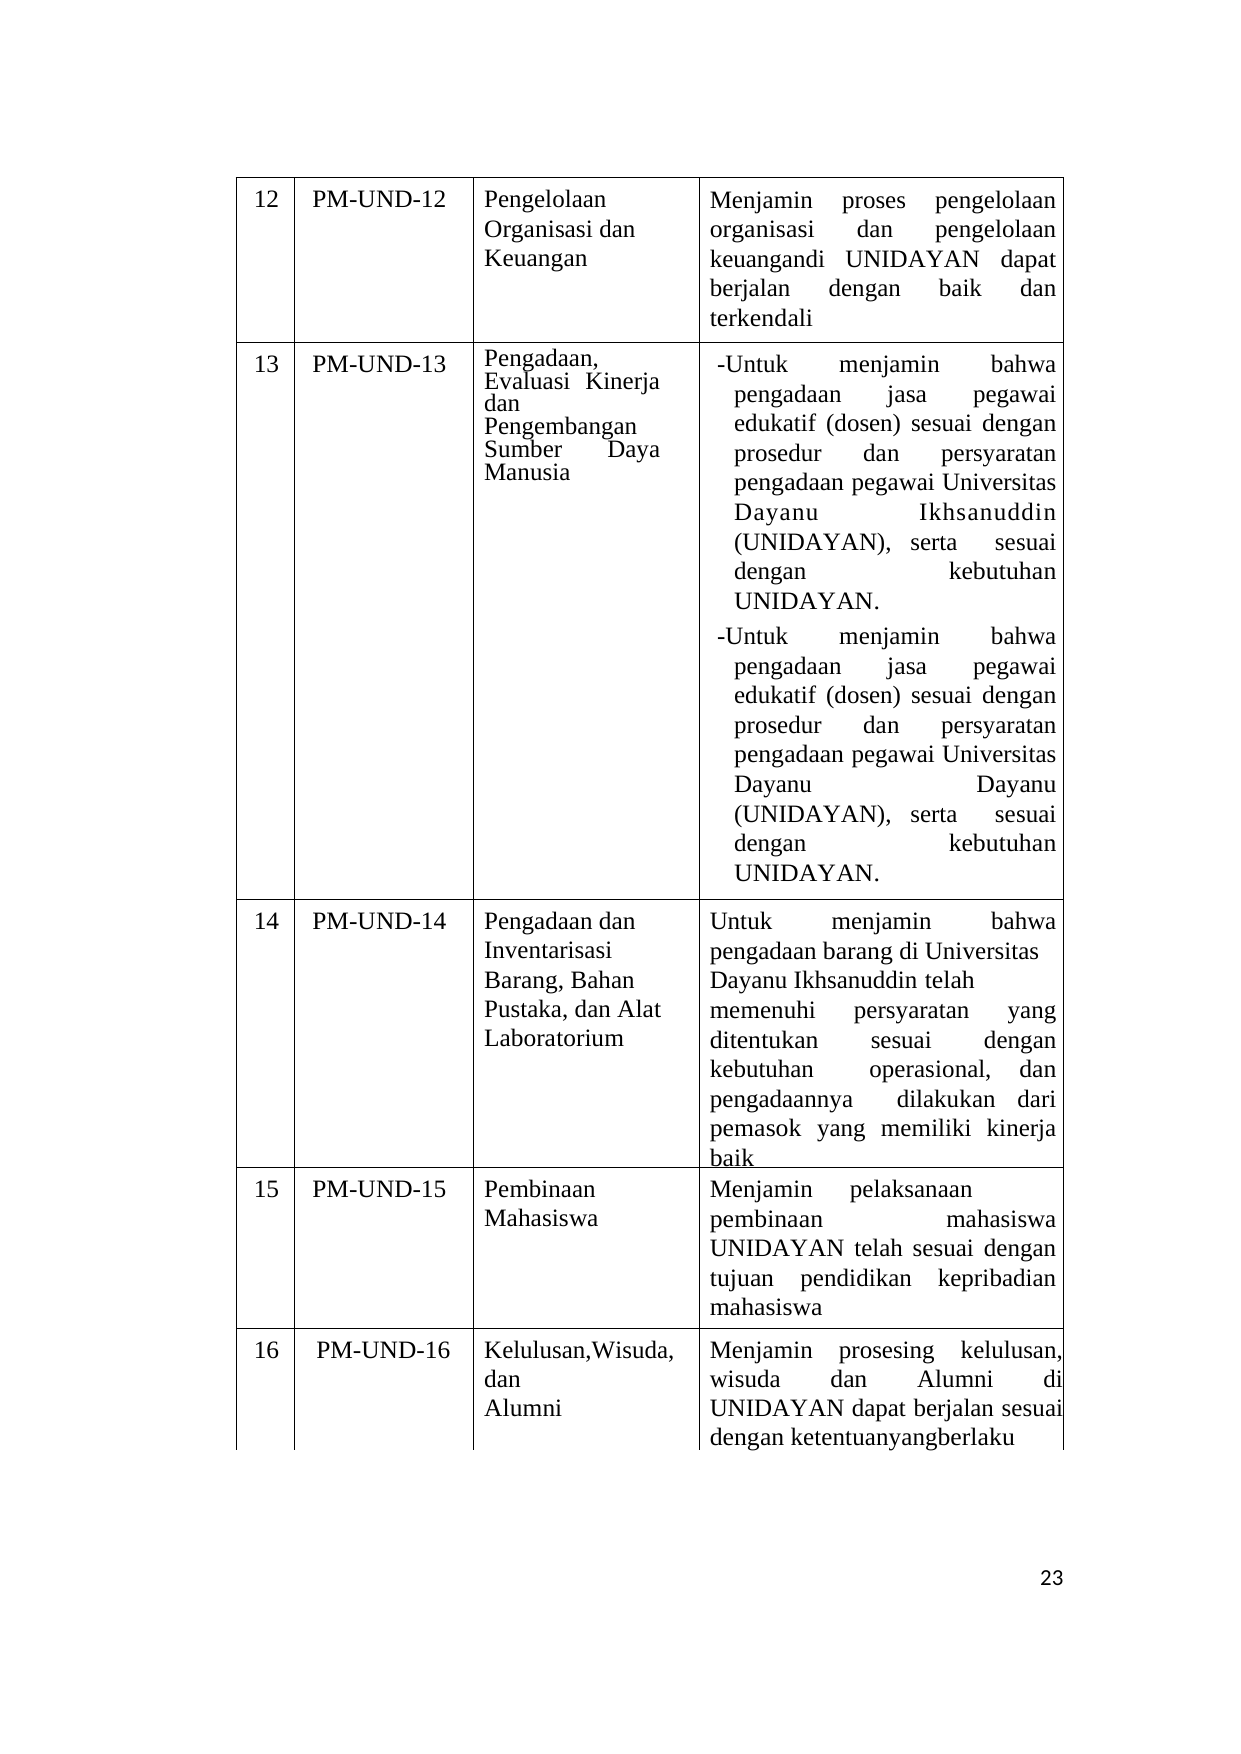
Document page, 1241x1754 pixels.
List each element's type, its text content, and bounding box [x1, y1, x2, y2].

table_cell Menjamin prosesing kelulusan, wisuda dan Alumni di UNIDAYAN dapat berjalan sesuai dengan ketentuanyangberlaku [700, 1329, 1063, 1450]
table_cell Pengadaan, Evaluasi Kinerja dan Pengembangan Sumber Daya Manusia [474, 343, 699, 899]
table_cell 16 [237, 1329, 294, 1450]
table_cell PM-UND-16 [295, 1329, 473, 1450]
table_cell 15 [237, 1168, 294, 1328]
table_cell Untuk menjamin bahwa pengadaan barang di Universitas Dayanu Ikhsanuddin telah memenuhi persyaratan yang ditentukan sesuai dengan kebutuhan operasional, dan pengadaannya dilakukan dari pemasok yang memiliki kinerja baik [700, 900, 1063, 1167]
table_cell PM-UND-15 [295, 1168, 473, 1328]
table_cell Menjamin pelaksanaan pembinaan mahasiswa UNIDAYAN telah sesuai dengan tujuan pendidikan kepribadian mahasiswa [700, 1168, 1063, 1328]
table_cell PM-UND-14 [295, 900, 473, 1167]
table_cell Pembinaan Mahasiswa [474, 1168, 699, 1328]
table_cell PM-UND-13 [295, 343, 473, 899]
table_cell 13 [237, 343, 294, 899]
table_cell Menjamin proses pengelolaan organisasi dan pengelolaan keuangandi UNIDAYAN dapat berjalan dengan baik dan terkendali [700, 178, 1063, 342]
table_cell 12 [237, 178, 294, 342]
table_cell Kelulusan,Wisuda, dan Alumni [474, 1329, 699, 1450]
table_cell PM-UND-12 [295, 178, 473, 342]
table_cell -Untuk menjamin bahwa pengadaan jasa pegawai edukatif (dosen) sesuai dengan prosedur dan persyaratan pengadaan pegawai Universitas Dayanu Ikhsanuddin (UNIDAYAN), serta sesuai dengan kebutuhan UNIDAYAN. -Untuk menjamin bahwa pengadaan jasa pegawai edukatif (dosen) sesuai dengan prosedur dan persyaratan pengadaan pegawai Universitas Dayanu Dayanu (UNIDAYAN), serta sesuai dengan kebutuhan UNIDAYAN. [700, 343, 1063, 899]
table_cell Pengadaan dan Inventarisasi Barang, Bahan Pustaka, dan Alat Laboratorium [474, 900, 699, 1167]
table_cell 14 [237, 900, 294, 1167]
table_cell Pengelolaan Organisasi dan Keuangan [474, 178, 699, 342]
